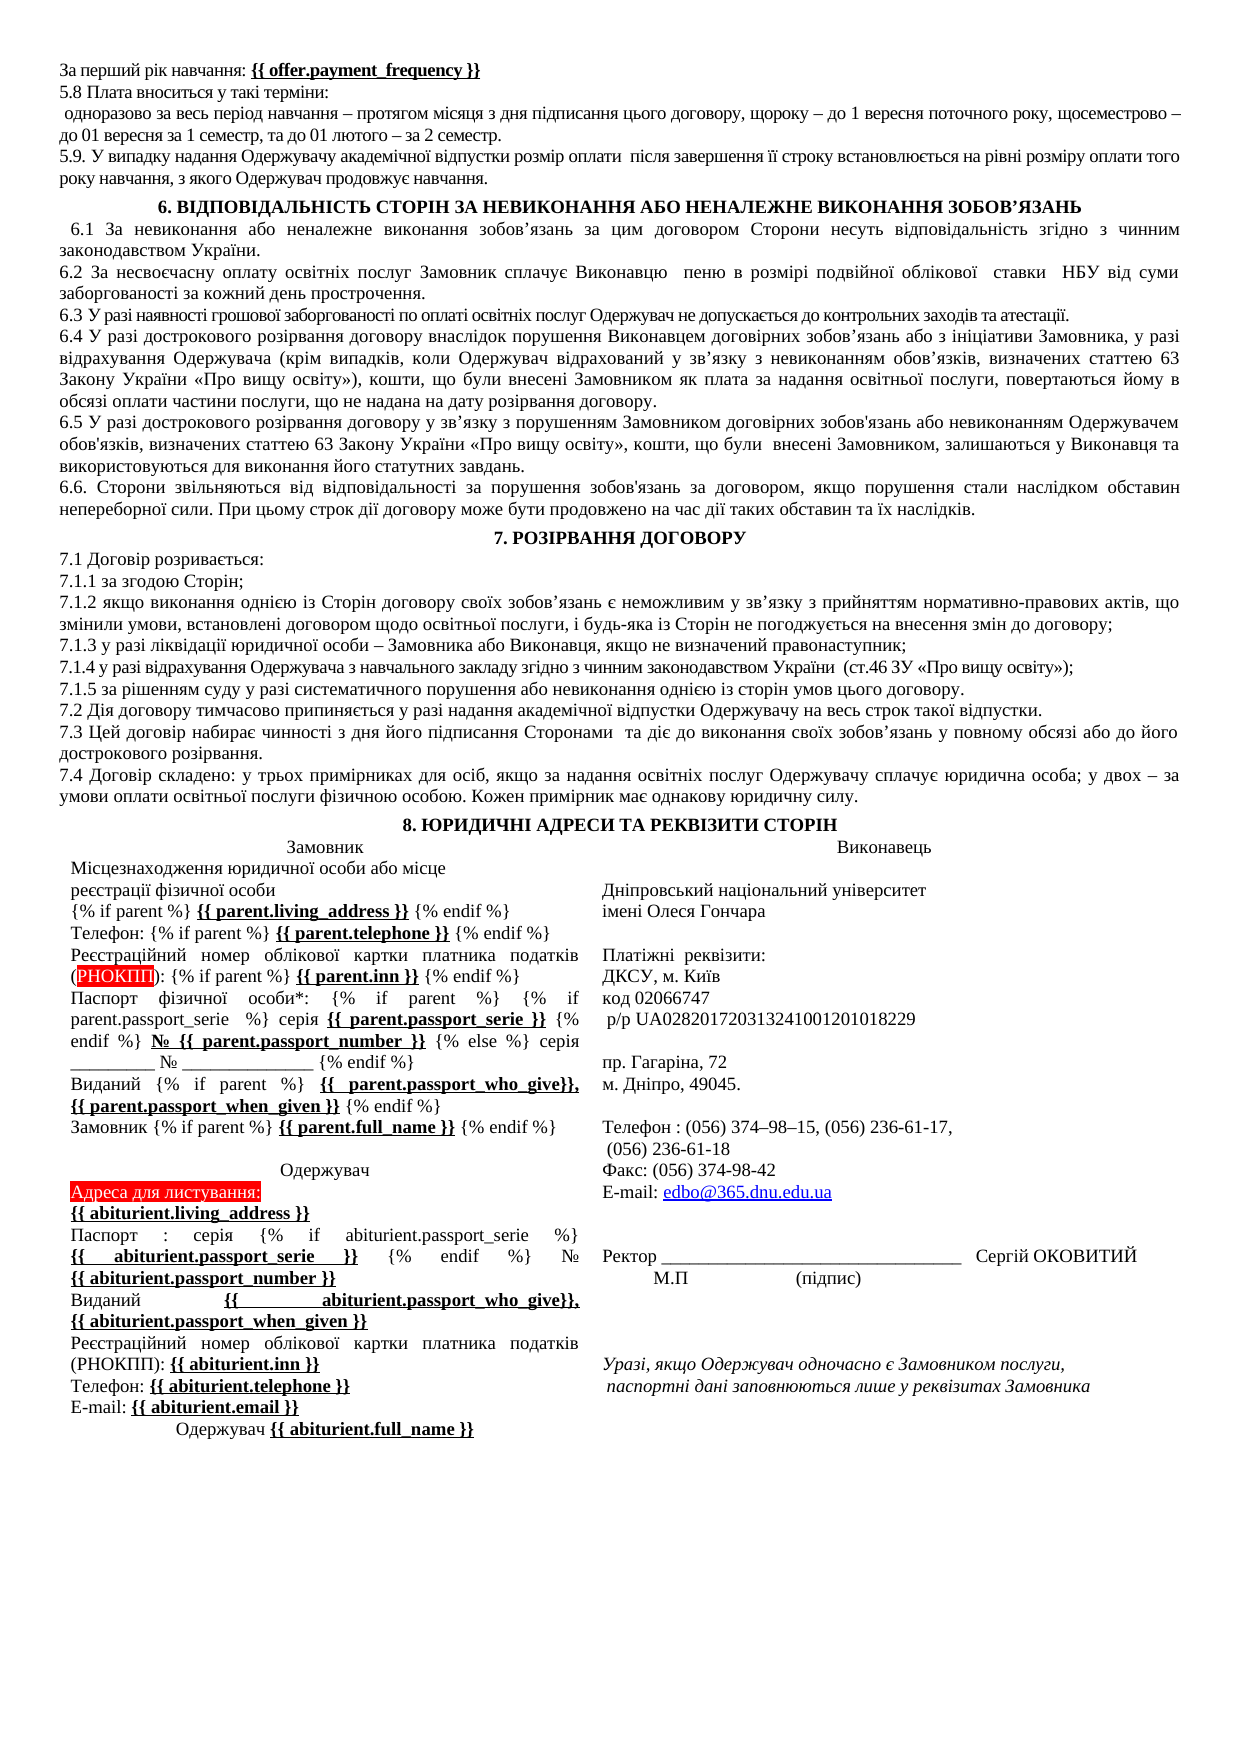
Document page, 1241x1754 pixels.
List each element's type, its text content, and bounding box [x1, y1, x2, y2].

text 7.4 Договір складено: у трьох примірниках для осіб, якщо за надання освітніх послуг Одержувачу сплачує юридична особа; у двох – за умови оплати освітньої послуги фізичною особою. Кожен примірник має однакову юридичну силу. [59, 764, 1181, 807]
text одноразово за весь період навчання – протягом місяця з дня підписання цього договору, щороку – до 1 вересня поточного року, щосеместрово – до 01 вересня за 1 семестр, та до 01 лютого – за 2 семестр. [59, 102, 1181, 145]
text За перший рік навчання: {{ offer.payment_frequency }} [59, 59, 1181, 81]
text 8. ЮРИДИЧНІ АДРЕСИ ТА РЕКВІЗИТИ СТОРІН [59, 814, 1181, 836]
text 5.8 Плата вноситься у такі терміни: [59, 81, 1181, 102]
table_header Виконавець Дніпровський національний університет імені Олеся Гончара Платіжні реквізити: ДКСУ, м. Київ код 02066747 р/р UA028201720313241001201018229 пр. Гагаріна, 72 м. Дніпро, 49045. Телефон : (056) 374–98–15, (056) 236-61-17, (056) 236-61-18 Факс: (056) 374-98-42 E-mail: edbo@365.dnu.edu.ua Ректор ________________________________ Сергій ОКОВИТИЙ М.П (підпис) Уразі, якщо Одержувач одночасно є Замовником послуги, паспортні дані заповнюються лише у реквізитах Замовника [591, 836, 1178, 1439]
text 7.1.5 за рішенням суду у разі систематичного порушення або невиконання однією із сторін умов цього договору. [59, 677, 1181, 699]
text 7.1.3 у разі ліквідації юридичної особи – Замовника або Виконавця, якщо не визначений правонаступник; [59, 634, 1181, 656]
text 7.1.1 за згодою Сторін; [59, 570, 1181, 591]
table_header Замовник Місцезнаходження юридичної особи або місце реєстрації фізичної особи {% if parent %} {{ parent.living_address }} {% endif %} Телефон: {% if parent %} {{ parent.telephone }} {% endif %} Реєстраційний номер облікової картки платника податків (РНОКПП): {% if parent %} {{ parent.inn }} {% endif %} Паспорт фізичної особи*: {% if parent %} {% if parent.passport_serie %} серія {{ parent.passport_serie }} {% endif %} № {{ parent.passport_number }} {% else %} серія _________ № ______________ {% endif %} Виданий {% if parent %} {{ parent.passport_who_give}}, {{ parent.passport_when_given }} {% endif %} Замовник {% if parent %} {{ parent.full_name }} {% endif %} Одержувач Адреса для листування: {{ abiturient.living_address }} Паспорт : серія {% if abiturient.passport_serie %} {{ abiturient.passport_serie }} {% endif %} № {{ abiturient.passport_number }} Виданий {{ abiturient.passport_who_give}}, {{ abiturient.passport_when_given }} Реєстраційний номер облікової картки платника податків (РНОКПП): {{ abiturient.inn }} Телефон: {{ abiturient.telephone }} Е-mail: {{ abiturient.email }} Одержувач {{ abiturient.full_name }} [59, 836, 591, 1439]
text 6.4 У разі дострокового розірвання договору внаслідок порушення Виконавцем договірних зобов’язань або з ініціативи Замовника, у разі відрахування Одержувача (крім випадків, коли Одержувач відрахований у зв’язку з невиконанням обов’язків, визначених статтею 63 Закону України «Про вищу освіту»), кошти, що були внесені Замовником як плата за надання освітньої послуги, повертаються йому в обсязі оплати частини послуги, що не надана на дату розірвання договору. [59, 325, 1181, 411]
text 7.1.4 у разі відрахування Одержувача з навчального закладу згідно з чинним законодавством України (ст.46 ЗУ «Про вищу освіту»); [59, 656, 1181, 677]
text 5.9. У випадку надання Одержувачу академічної відпустки розмір оплати після завершення її строку встановлюється на рівні розміру оплати того року навчання, з якого Одержувач продовжує навчання. [59, 145, 1181, 188]
text 6. ВІДПОВІДАЛЬНІСТЬ СТОРІН ЗА НЕВИКОНАННЯ АБО НЕНАЛЕЖНЕ ВИКОНАННЯ ЗОБОВ’ЯЗАНЬ [59, 196, 1181, 217]
text 6.1 За невиконання або неналежне виконання зобов’язань за цим договором Сторони несуть відповідальність згідно з чинним законодавством України. [59, 217, 1181, 261]
text 7.3 Цей договір набирає чинності з дня його підписання Сторонами та діє до виконання своїх зобов’язань у повному обсязі або до його дострокового розірвання. [59, 721, 1181, 764]
text 7.1.2 якщо виконання однією із Сторін договору своїх зобов’язань є неможливим у зв’язку з прийняттям нормативно-правових актів, що змінили умови, встановлені договором щодо освітньої послуги, і будь-яка із Сторін не погоджується на внесення змін до договору; [59, 591, 1181, 634]
text 7.2 Дія договору тимчасово припиняється у разі надання академічної відпустки Одержувачу на весь строк такої відпустки. [59, 699, 1181, 721]
text 6.3 У разі наявності грошової заборгованості по оплаті освітніх послуг Одержувач не допускається до контрольних заходів та атестації. [59, 304, 1181, 325]
text 6.5 У разі дострокового розірвання договору у зв’язку з порушенням Замовником договірних зобов'язань або невиконанням Одержувачем обов'язків, визначених статтею 63 Закону України «Про вищу освіту», кошти, що були внесені Замовником, залишаються у Виконавця та використовуються для виконання його статутних завдань. [59, 411, 1181, 476]
text 7.1 Договір розривається: [59, 548, 1181, 570]
text 7. РОЗІРВАННЯ ДОГОВОРУ [59, 527, 1181, 548]
text 6.2 За несвоєчасну оплату освітніх послуг Замовник сплачує Виконавцю пеню в розмірі подвійної облікової ставки НБУ від суми заборгованості за кожний день прострочення. [59, 261, 1181, 304]
text 6.6. Сторони звільняються від відповідальності за порушення зобов'язань за договором, якщо порушення стали наслідком обставин непереборної сили. При цьому строк дії договору може бути продовжено на час дії таких обставин та їх наслідків. [59, 476, 1181, 519]
